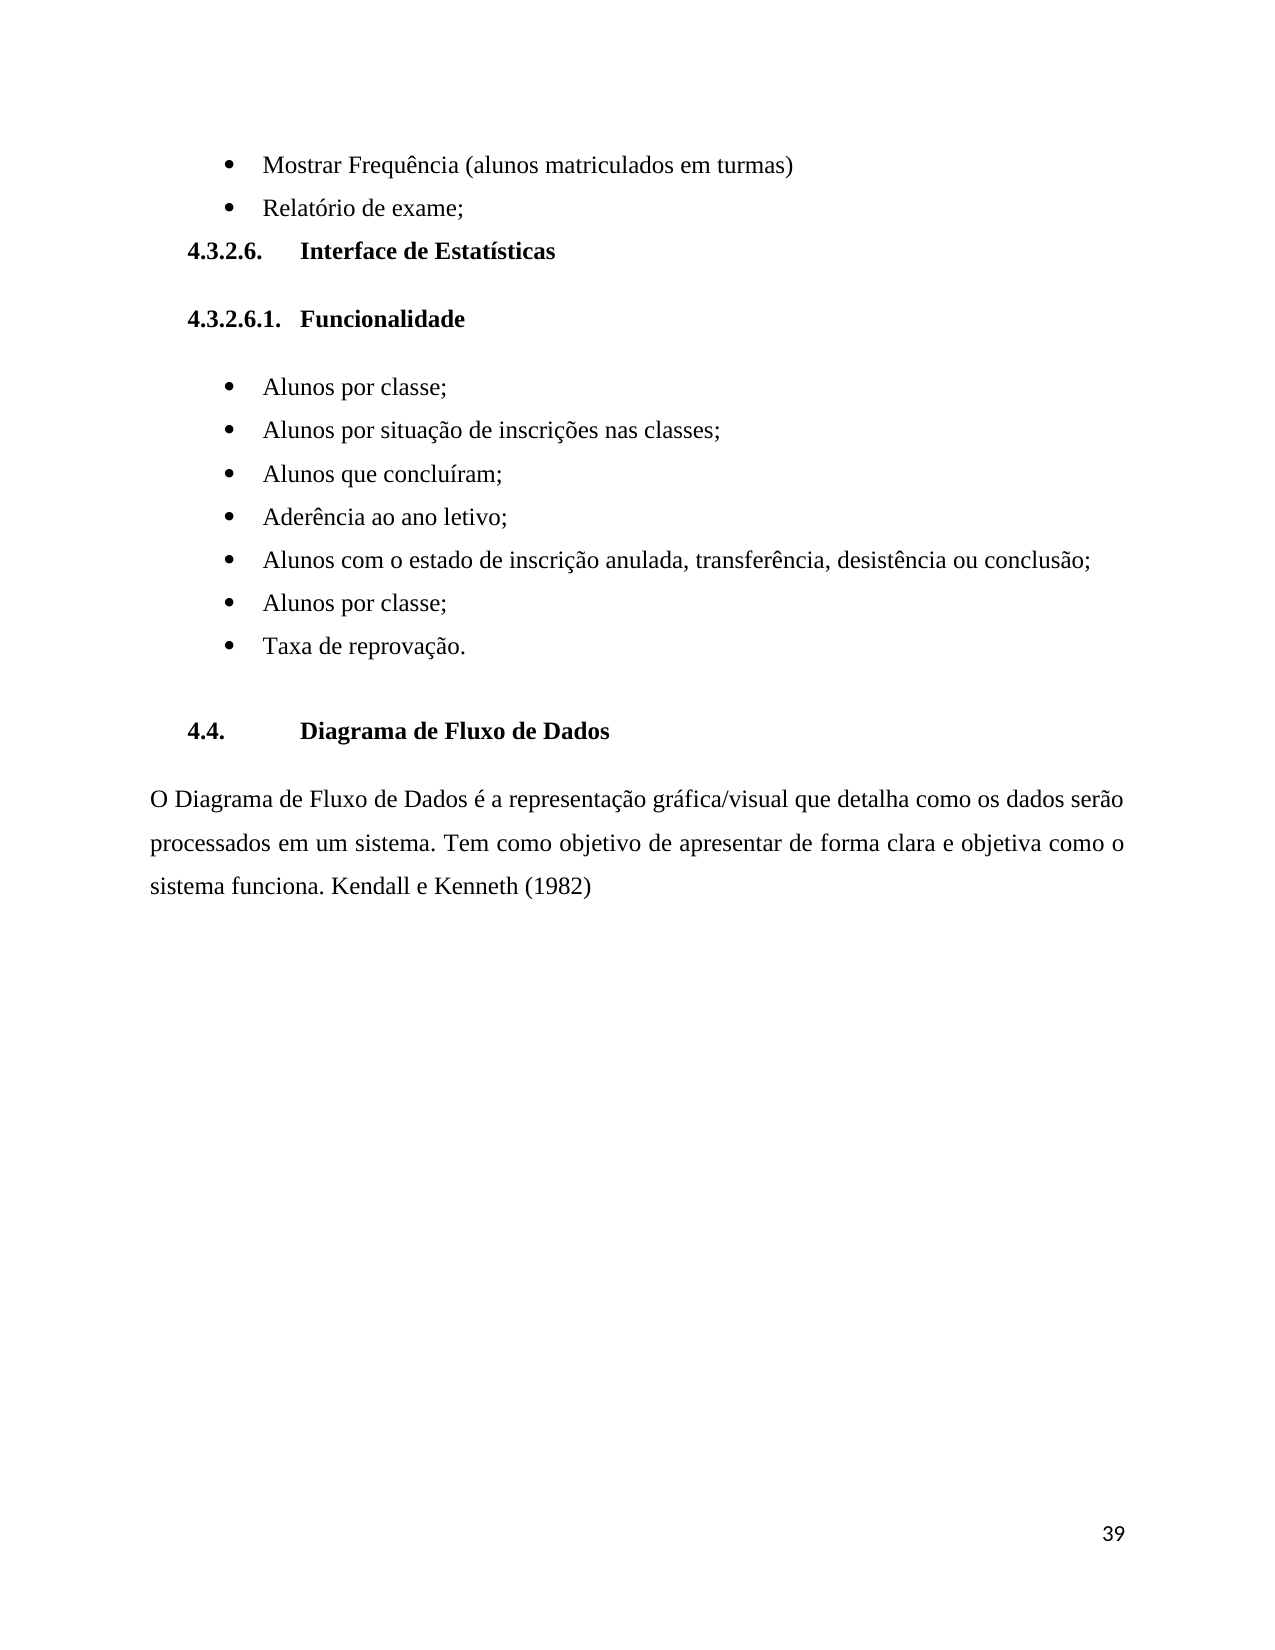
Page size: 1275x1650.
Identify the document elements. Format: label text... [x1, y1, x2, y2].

list Relatório de exame; [225, 193, 1125, 222]
list Alunos com o estado de inscrição anulada, transferência, desistência ou conclusão; [225, 545, 1125, 574]
list Alunos por classe; [225, 372, 1125, 401]
subtitle Interface de Estatísticas [187, 236, 1125, 265]
list Aderência ao ano letivo; [225, 502, 1125, 531]
subtitle Funcionalidade [187, 304, 1125, 333]
list Alunos por situação de inscrições nas classes; [225, 416, 1125, 444]
list Alunos por classe; [225, 588, 1125, 617]
list Alunos que concluíram; [225, 459, 1125, 487]
list Taxa de reprovação. [225, 631, 1125, 660]
text O Diagrama de Fluxo de Dados é a representação gráfica/visual que detalha como os dados serão processados em um sistema. Tem como objetivo de apresentar de forma clara e objetiva como o sistema funciona. Kendall e Kenneth (1982) [150, 784, 1125, 899]
subtitle Diagrama de Fluxo de Dados [187, 716, 1125, 745]
list Mostrar Frequência (alunos matriculados em turmas) [225, 150, 1125, 179]
